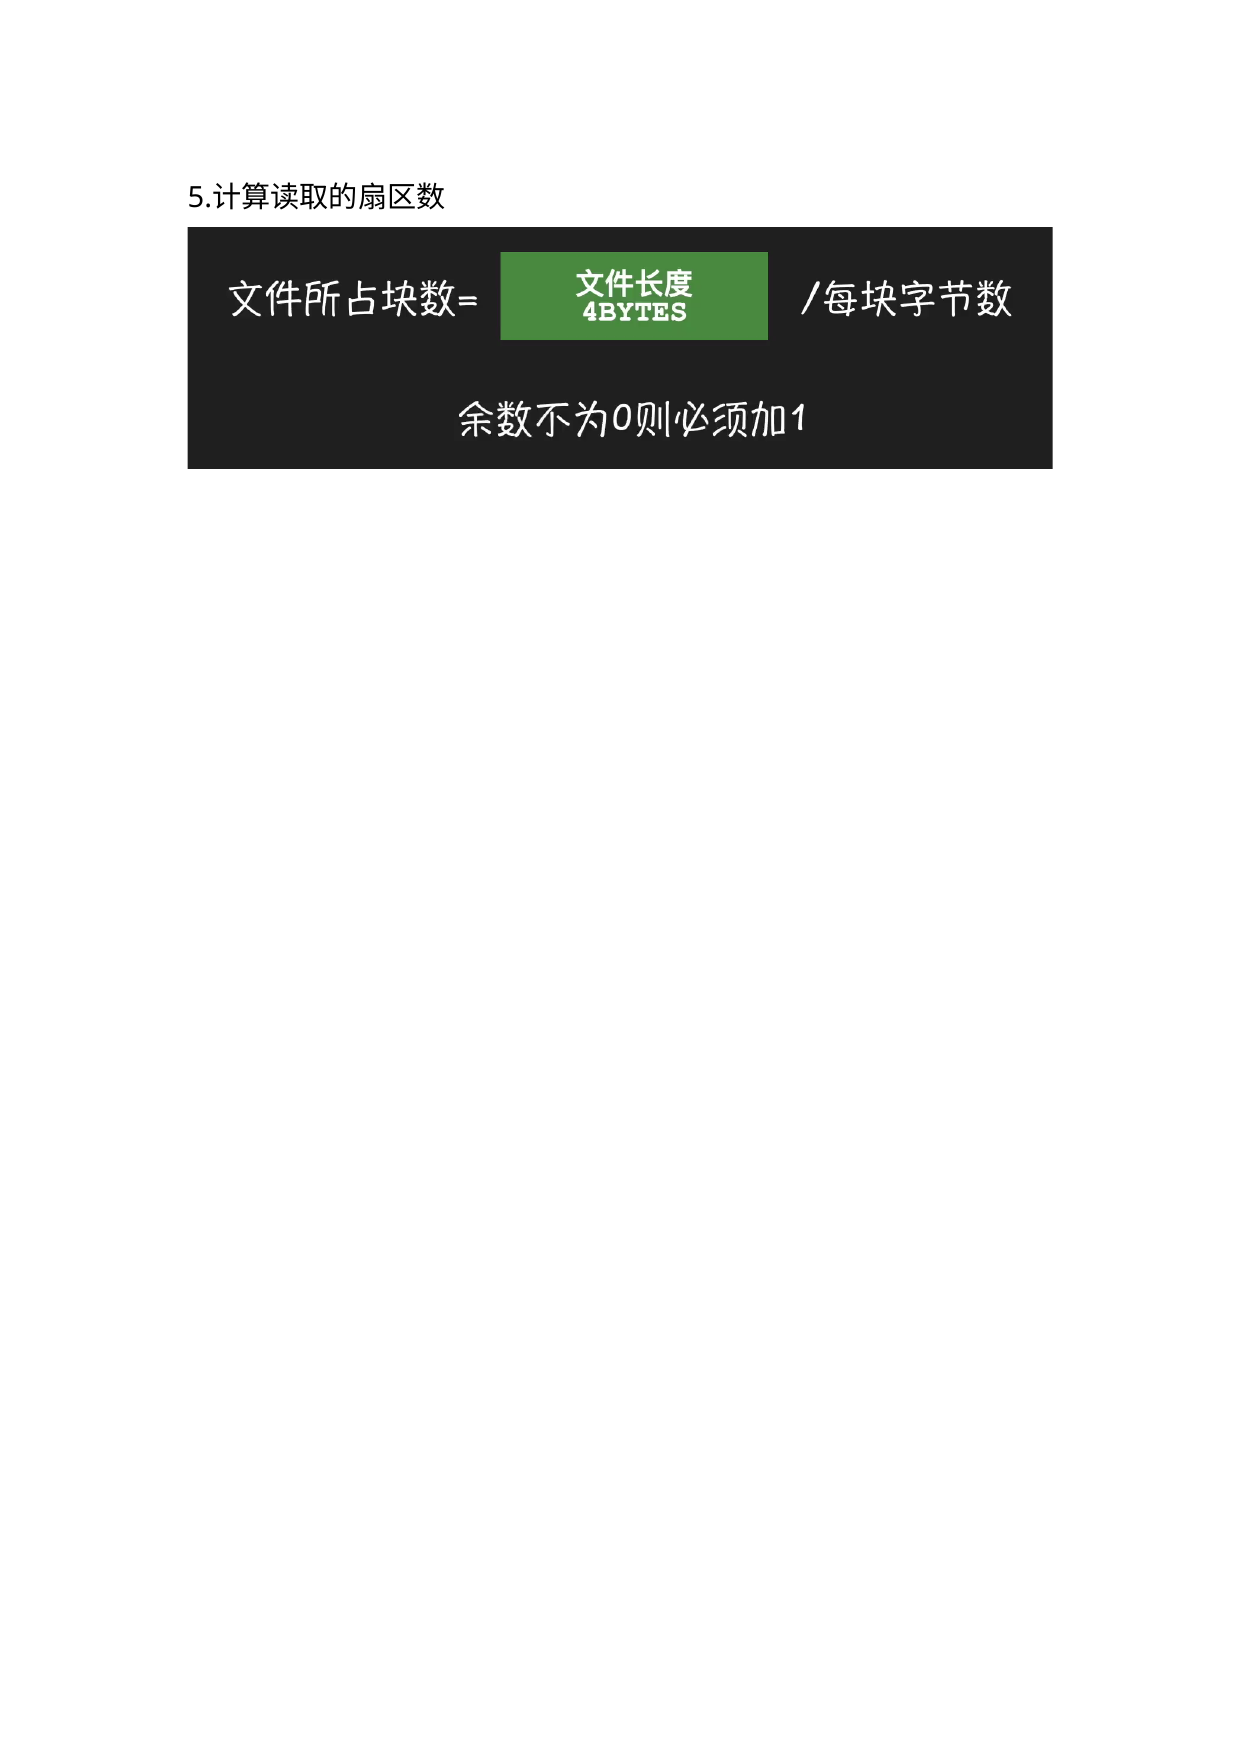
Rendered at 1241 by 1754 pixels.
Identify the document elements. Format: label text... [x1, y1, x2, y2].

picture [187, 227, 1053, 469]
text 5.计算读取的扇区数 [187, 162, 1053, 227]
